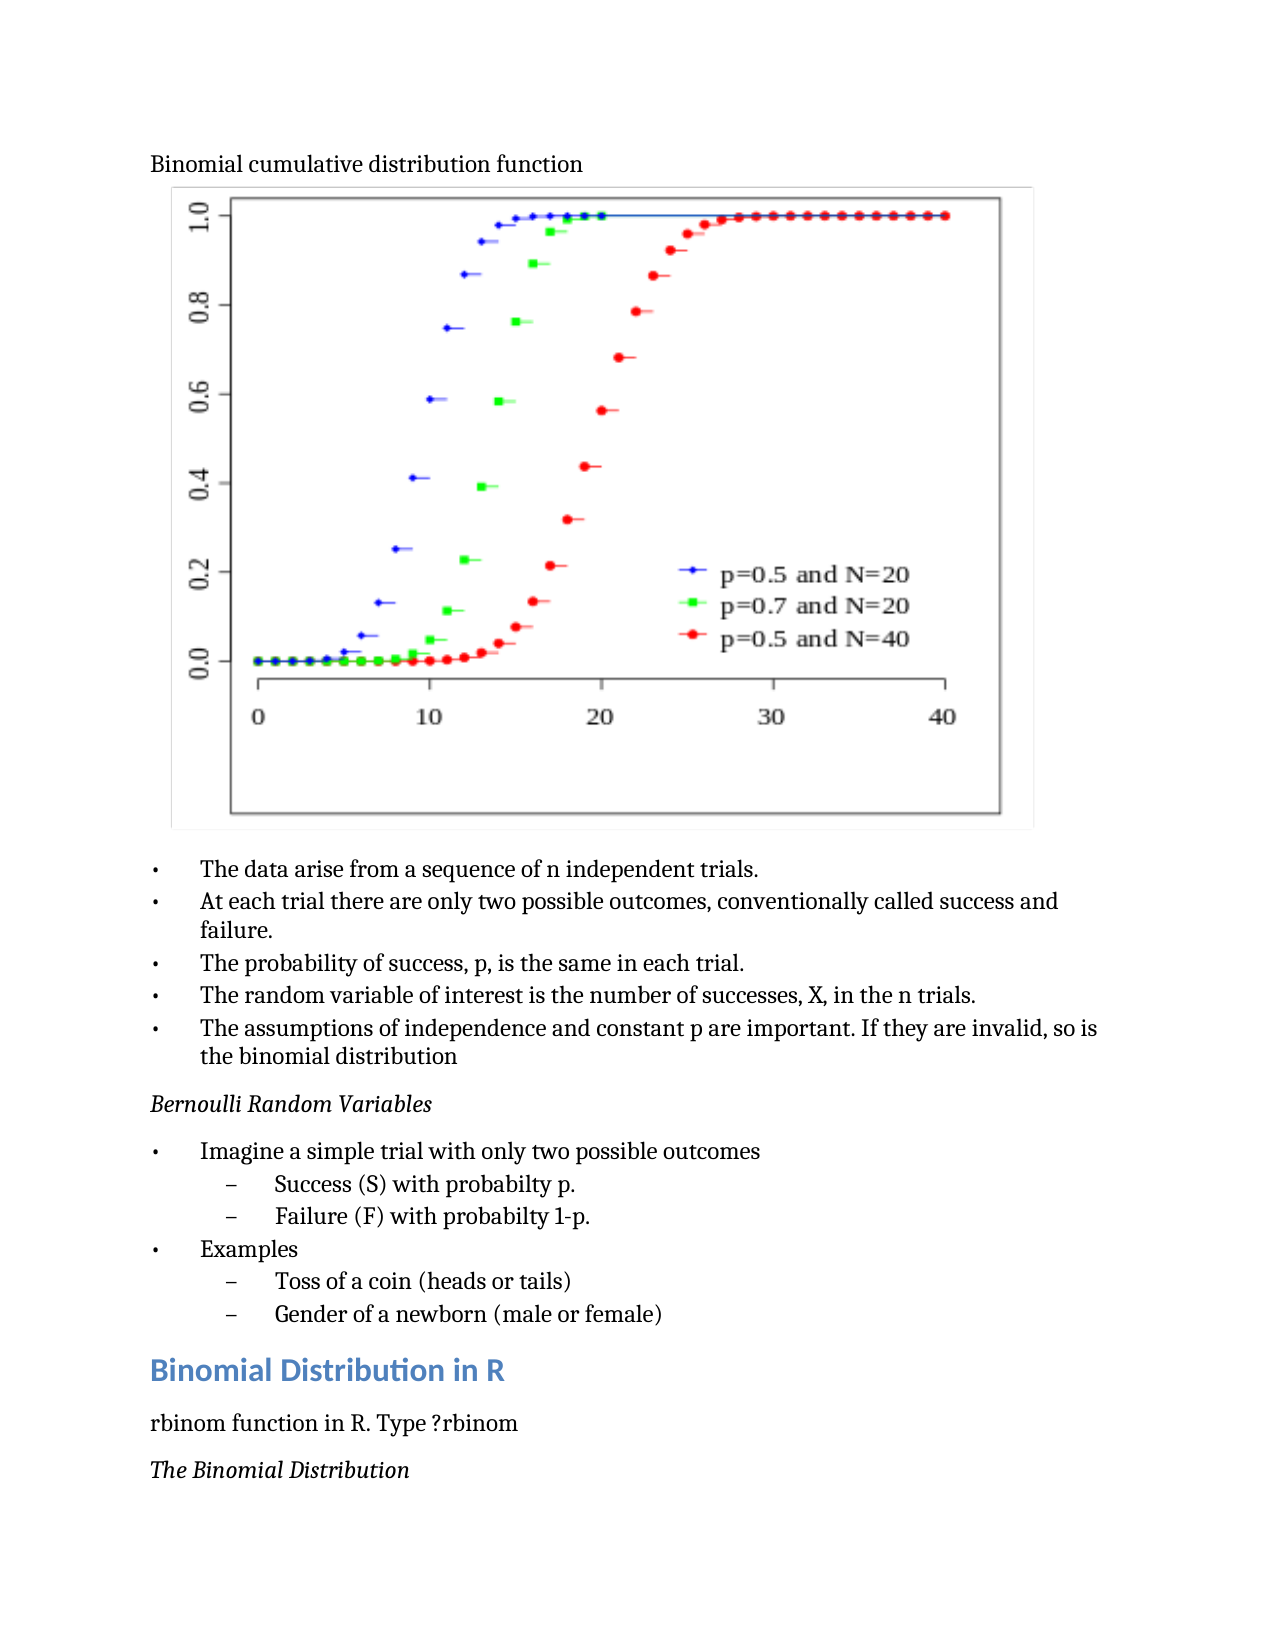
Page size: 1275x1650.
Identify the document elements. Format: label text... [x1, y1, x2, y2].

text Bernoulli Random Variables [150, 1090, 1125, 1118]
list At each trial there are only two possible outcomes, conventionally called success and failure. [150, 887, 1125, 945]
list Failure (F) with probabilty 1-p. [225, 1202, 1125, 1231]
list The random variable of interest is the number of successes, X, in the n trials. [150, 981, 1125, 1010]
text The Binomial Distribution [150, 1456, 1125, 1485]
list Imagine a simple trial with only two possible outcomes [150, 1137, 1125, 1166]
list Gender of a newborn (male or female) [225, 1300, 1125, 1328]
list The probability of success, p, is the same in each trial. [150, 948, 1125, 977]
picture [168, 178, 1044, 836]
list Toss of a coin (heads or tails) [225, 1267, 1125, 1296]
subtitle Binomial Distribution in R [150, 1349, 1125, 1390]
list Success (S) with probabilty p. [225, 1170, 1125, 1198]
text rbinom function in R. Type ?rbinom [150, 1409, 1125, 1437]
list The assumptions of independence and constant p are important. If they are invalid, so is the binomial distribution [150, 1013, 1125, 1071]
list The data arise from a sequence of n independent trials. [150, 855, 1125, 883]
list Examples [150, 1235, 1125, 1263]
